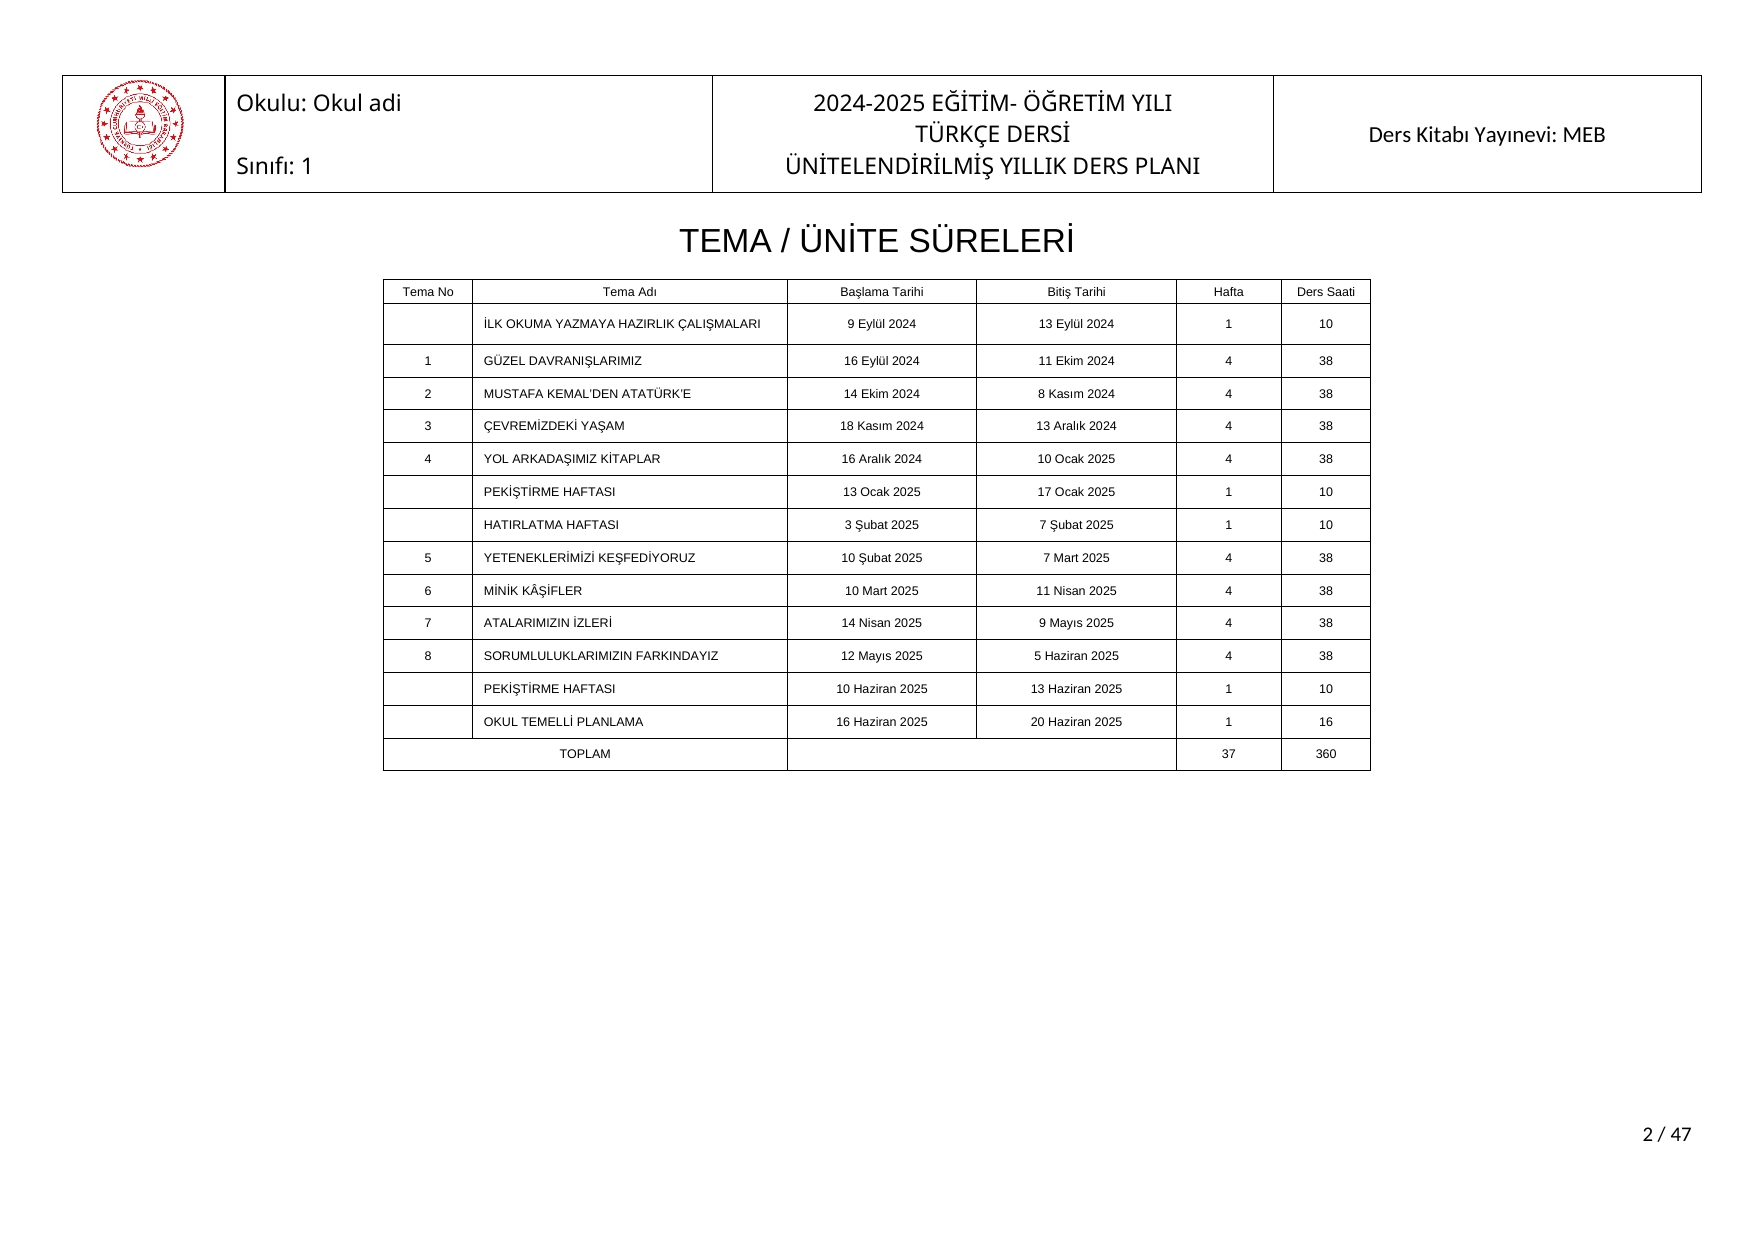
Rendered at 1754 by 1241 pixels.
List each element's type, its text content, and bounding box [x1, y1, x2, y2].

table_cell 1 [1177, 706, 1281, 737]
table_cell 14 Nisan 2025 [788, 607, 976, 639]
table_cell 16 Eylül 2024 [788, 345, 976, 377]
table_cell 38 [1282, 410, 1370, 442]
table_cell 6 [384, 575, 472, 606]
table_cell [788, 739, 1176, 770]
table_header Bitiş Tarihi [977, 280, 1176, 303]
table_cell 4 [1177, 345, 1281, 377]
table_cell 10 Ocak 2025 [977, 443, 1176, 475]
table_header Hafta [1177, 280, 1281, 303]
table_cell 38 [1282, 575, 1370, 606]
table_cell 8 Kasım 2024 [977, 378, 1176, 409]
table_cell 1 [1177, 304, 1281, 344]
table_cell OKUL TEMELLİ PLANLAMA [473, 706, 787, 737]
table_cell 4 [1177, 443, 1281, 475]
table_cell SORUMLULUKLARIMIZIN FARKINDAYIZ [473, 640, 787, 672]
table_cell 10 Haziran 2025 [788, 673, 976, 705]
table_cell 1 [1177, 476, 1281, 508]
table_cell 5 Haziran 2025 [977, 640, 1176, 672]
table_cell PEKİŞTİRME HAFTASI [473, 673, 787, 705]
table_cell 38 [1282, 607, 1370, 639]
table_header Ders Saati [1282, 280, 1370, 303]
table_cell YOL ARKADAŞIMIZ KİTAPLAR [473, 443, 787, 475]
table_cell 13 Aralık 2024 [977, 410, 1176, 442]
table_cell 38 [1282, 443, 1370, 475]
table_cell 14 Ekim 2024 [788, 378, 976, 409]
table_cell MİNİK KÂŞİFLER [473, 575, 787, 606]
table_cell 13 Haziran 2025 [977, 673, 1176, 705]
table_cell 5 [384, 542, 472, 573]
table_cell MUSTAFA KEMAL’DEN ATATÜRK’E [473, 378, 787, 409]
table_header Tema Adı [473, 280, 787, 303]
table_cell 38 [1282, 542, 1370, 573]
table_cell 360 [1282, 739, 1370, 770]
table_cell 38 [1282, 345, 1370, 377]
table_cell 3 [384, 410, 472, 442]
table_cell 8 [384, 640, 472, 672]
table_cell 20 Haziran 2025 [977, 706, 1176, 737]
table_cell 2 [384, 378, 472, 409]
table_cell GÜZEL DAVRANIŞLARIMIZ [473, 345, 787, 377]
table_cell 1 [1177, 509, 1281, 541]
table_cell 10 Şubat 2025 [788, 542, 976, 573]
table_cell PEKİŞTİRME HAFTASI [473, 476, 787, 508]
table_cell 18 Kasım 2024 [788, 410, 976, 442]
table_cell 1 [384, 345, 472, 377]
table_header Tema No [384, 280, 472, 303]
table_cell 4 [1177, 378, 1281, 409]
table_cell 4 [1177, 410, 1281, 442]
table_cell 38 [1282, 378, 1370, 409]
table_header Başlama Tarihi [788, 280, 976, 303]
table_cell YETENEKLERİMİZİ KEŞFEDİYORUZ [473, 542, 787, 573]
table_cell [384, 476, 472, 508]
table_cell 7 Şubat 2025 [977, 509, 1176, 541]
table_cell 16 Haziran 2025 [788, 706, 976, 737]
table_cell [384, 706, 472, 737]
table_cell 10 [1282, 304, 1370, 344]
table_cell 7 Mart 2025 [977, 542, 1176, 573]
table_cell 4 [1177, 607, 1281, 639]
table_cell 16 Aralık 2024 [788, 443, 976, 475]
table_cell 9 Mayıs 2025 [977, 607, 1176, 639]
table_cell [384, 673, 472, 705]
table_cell TOPLAM [384, 739, 787, 770]
table_cell ATALARIMIZIN İZLERİ [473, 607, 787, 639]
table_cell 4 [1177, 542, 1281, 573]
table_cell İLK OKUMA YAZMAYA HAZIRLIK ÇALIŞMALARI [473, 304, 787, 344]
table_cell 37 [1177, 739, 1281, 770]
table_cell 11 Nisan 2025 [977, 575, 1176, 606]
table_cell 11 Ekim 2024 [977, 345, 1176, 377]
table_cell 4 [384, 443, 472, 475]
table_cell 10 [1282, 509, 1370, 541]
table_cell 13 Eylül 2024 [977, 304, 1176, 344]
table_cell HATIRLATMA HAFTASI [473, 509, 787, 541]
table_cell 16 [1282, 706, 1370, 737]
table_cell 38 [1282, 640, 1370, 672]
table_cell 10 [1282, 476, 1370, 508]
table_cell ÇEVREMİZDEKİ YAŞAM [473, 410, 787, 442]
picture [76, 76, 201, 173]
table_cell 12 Mayıs 2025 [788, 640, 976, 672]
table_cell 4 [1177, 640, 1281, 672]
table_cell 13 Ocak 2025 [788, 476, 976, 508]
table_cell 10 [1282, 673, 1370, 705]
table_cell 3 Şubat 2025 [788, 509, 976, 541]
table_cell 1 [1177, 673, 1281, 705]
table_cell 10 Mart 2025 [788, 575, 976, 606]
table_cell 17 Ocak 2025 [977, 476, 1176, 508]
text TEMA / ÜNİTE SÜRELERİ [62, 221, 1691, 259]
table_cell [384, 509, 472, 541]
table_cell 9 Eylül 2024 [788, 304, 976, 344]
table_cell [384, 304, 472, 344]
table_cell 7 [384, 607, 472, 639]
table_cell 4 [1177, 575, 1281, 606]
